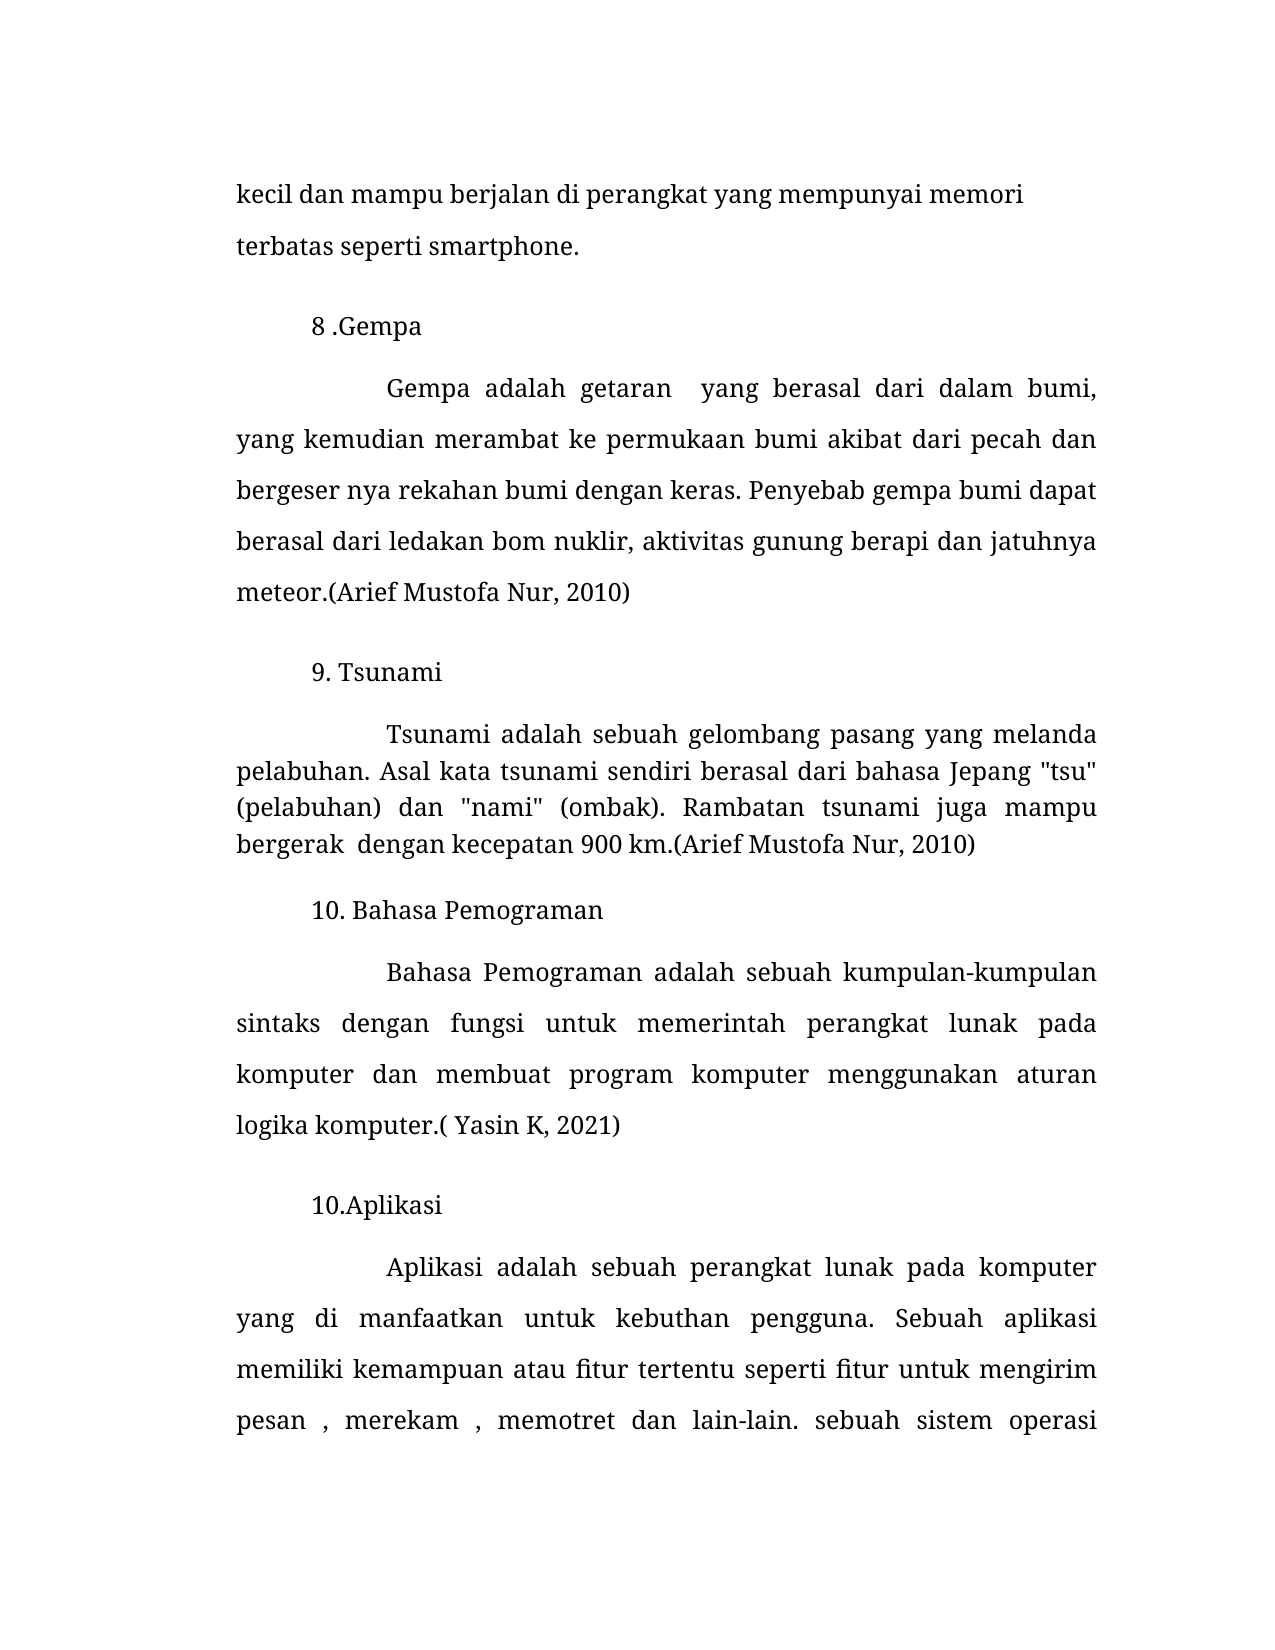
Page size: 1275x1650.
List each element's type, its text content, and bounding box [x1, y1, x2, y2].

subtitle 9. Tsunami [236, 654, 1098, 689]
text Tsunami adalah sebuah gelombang pasang yang melanda pelabuhan. Asal kata tsunami sendiri berasal dari bahasa Jepang "tsu" (pelabuhan) dan "nami" (ombak). Rambatan tsunami juga mampu bergerak dengan kecepatan 900 km.(Arief Mustofa Nur, 2010) [236, 716, 1098, 861]
subtitle 10.Aplikasi [236, 1188, 1098, 1222]
subtitle 10. Bahasa Pemograman [236, 893, 1098, 927]
subtitle 8 .Gempa [236, 308, 1098, 342]
text Bahasa Pemograman adalah sebuah kumpulan-kumpulan sintaks dengan fungsi untuk memerintah perangkat lunak pada komputer dan membuat program komputer menggunakan aturan logika komputer.( Yasin K, 2021) [236, 954, 1098, 1142]
text Gempa adalah getaran yang berasal dari dalam bumi, yang kemudian merambat ke permukaan bumi akibat dari pecah dan bergeser nya rekahan bumi dengan keras. Penyebab gempa bumi dapat berasal dari ledakan bom nuklir, aktivitas gunung berapi dan jatuhnya meteor.(Arief Mustofa Nur, 2010) [236, 370, 1098, 608]
